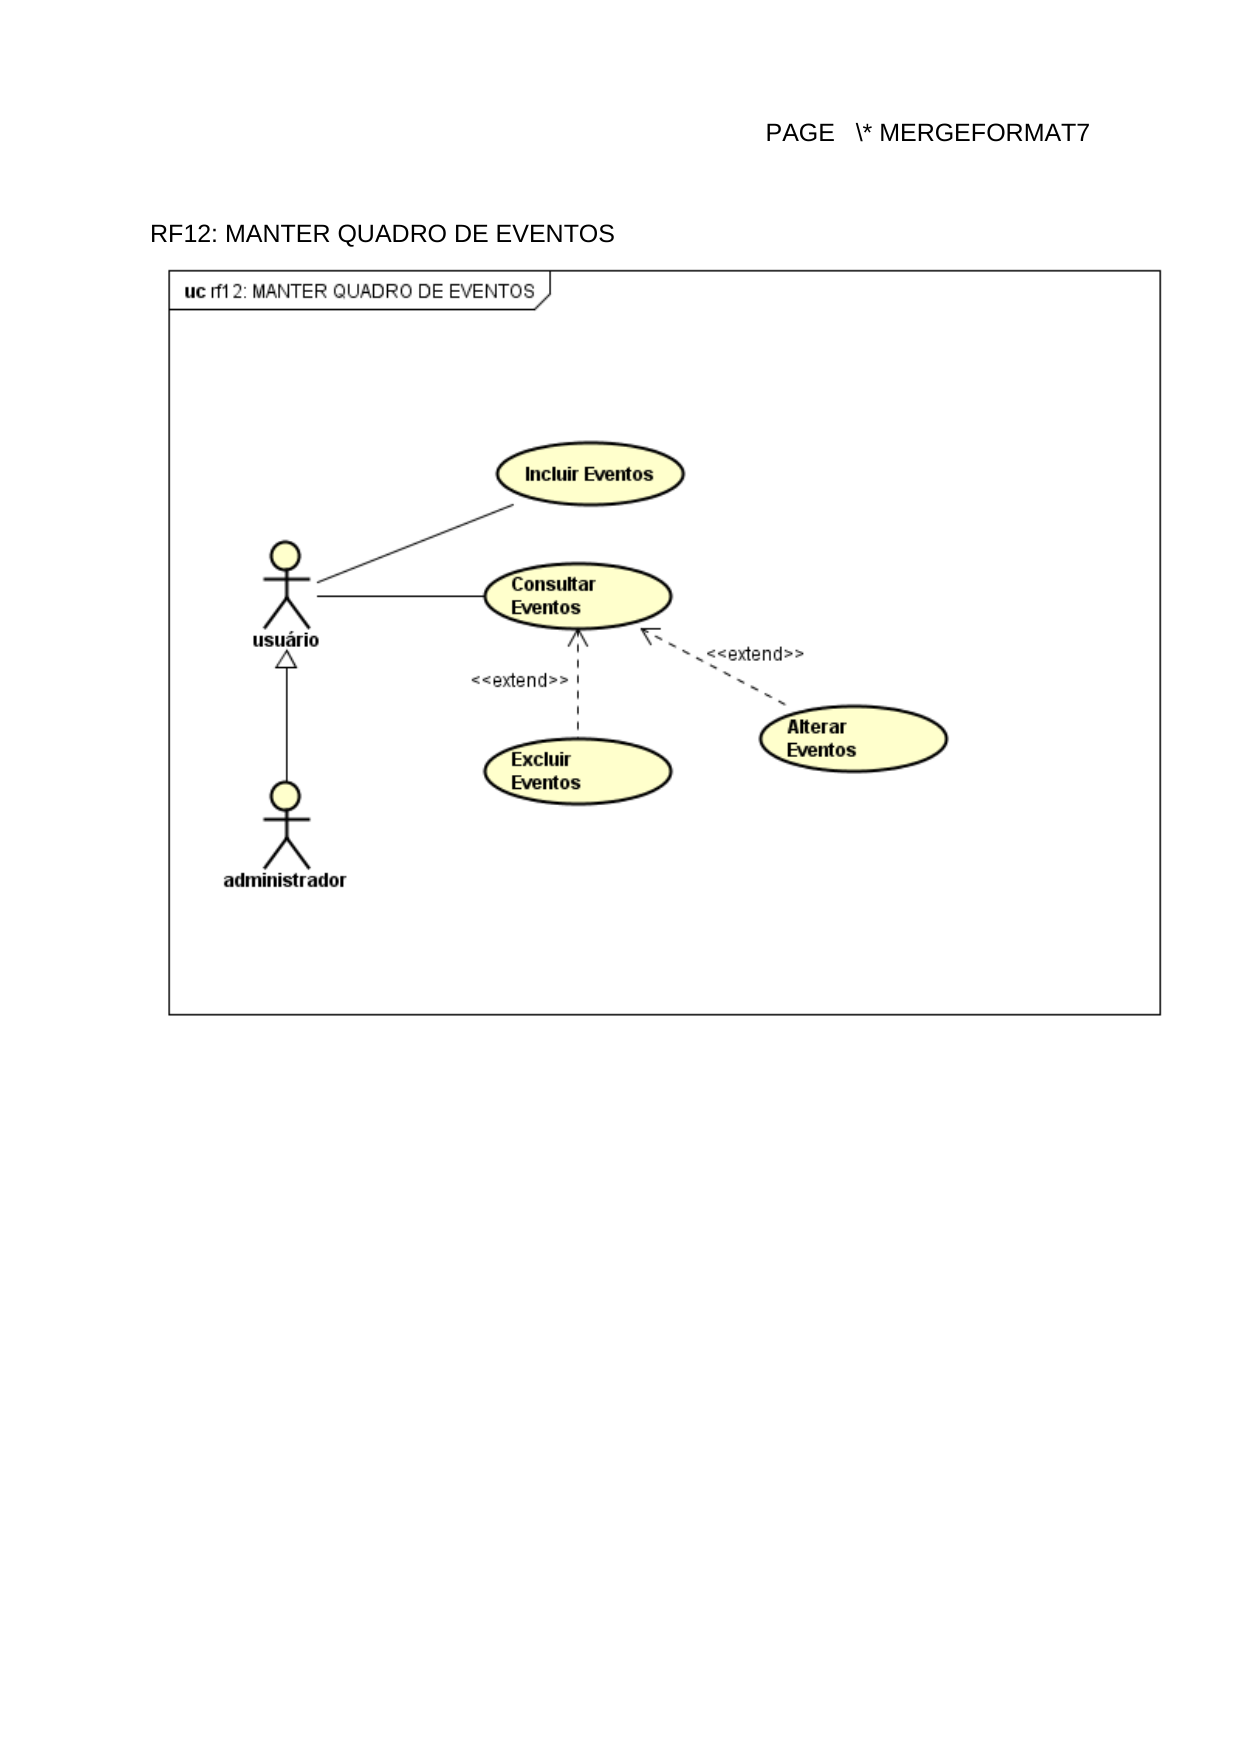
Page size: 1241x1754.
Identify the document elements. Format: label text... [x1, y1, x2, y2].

list RF12: MANTER QUADRO DE EVENTOS [150, 219, 1090, 247]
picture [164, 261, 1169, 1022]
